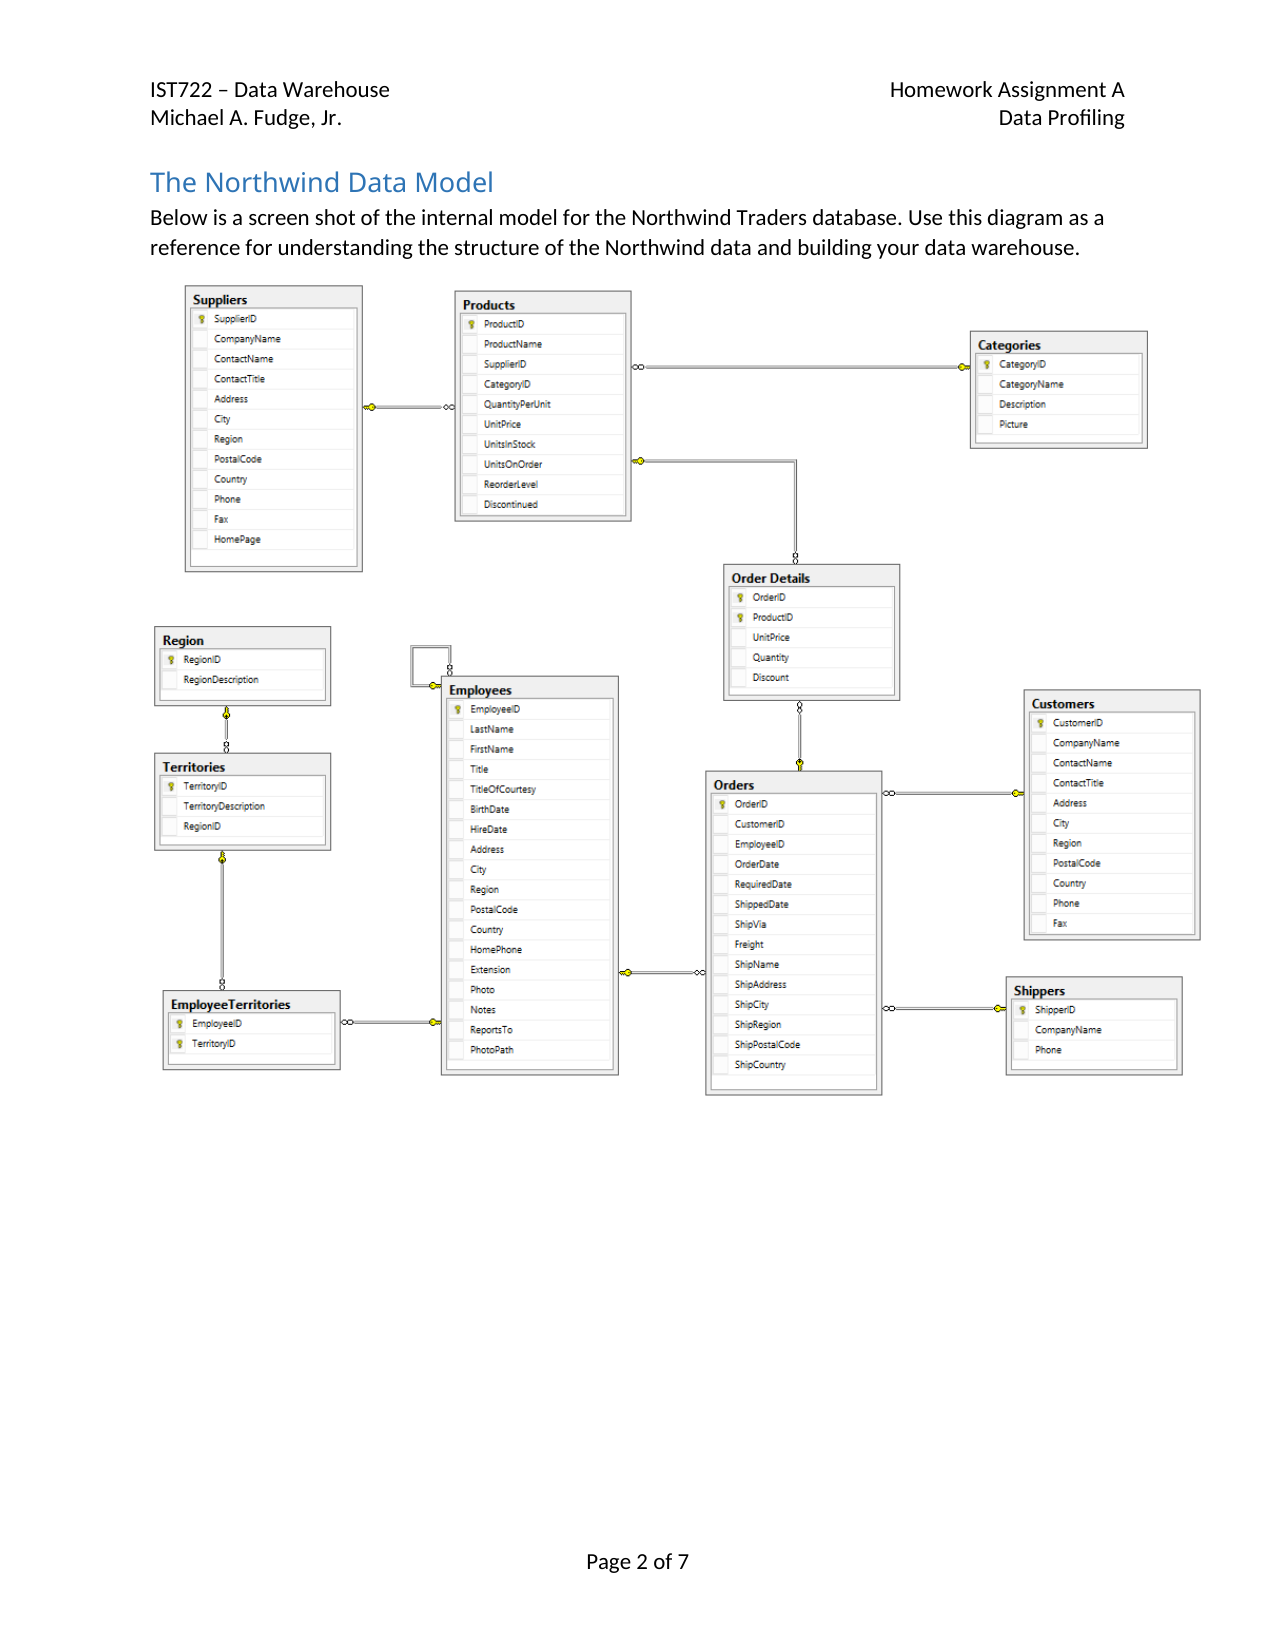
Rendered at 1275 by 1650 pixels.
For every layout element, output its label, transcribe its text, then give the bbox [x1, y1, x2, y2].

subtitle The Northwind Data Model [150, 163, 1125, 200]
picture [150, 280, 1207, 1104]
text Below is a screen shot of the internal model for the Northwind Traders database. Use this diagram as a reference for understanding the structure of the Northwind data and building your data warehouse. [150, 203, 1125, 261]
